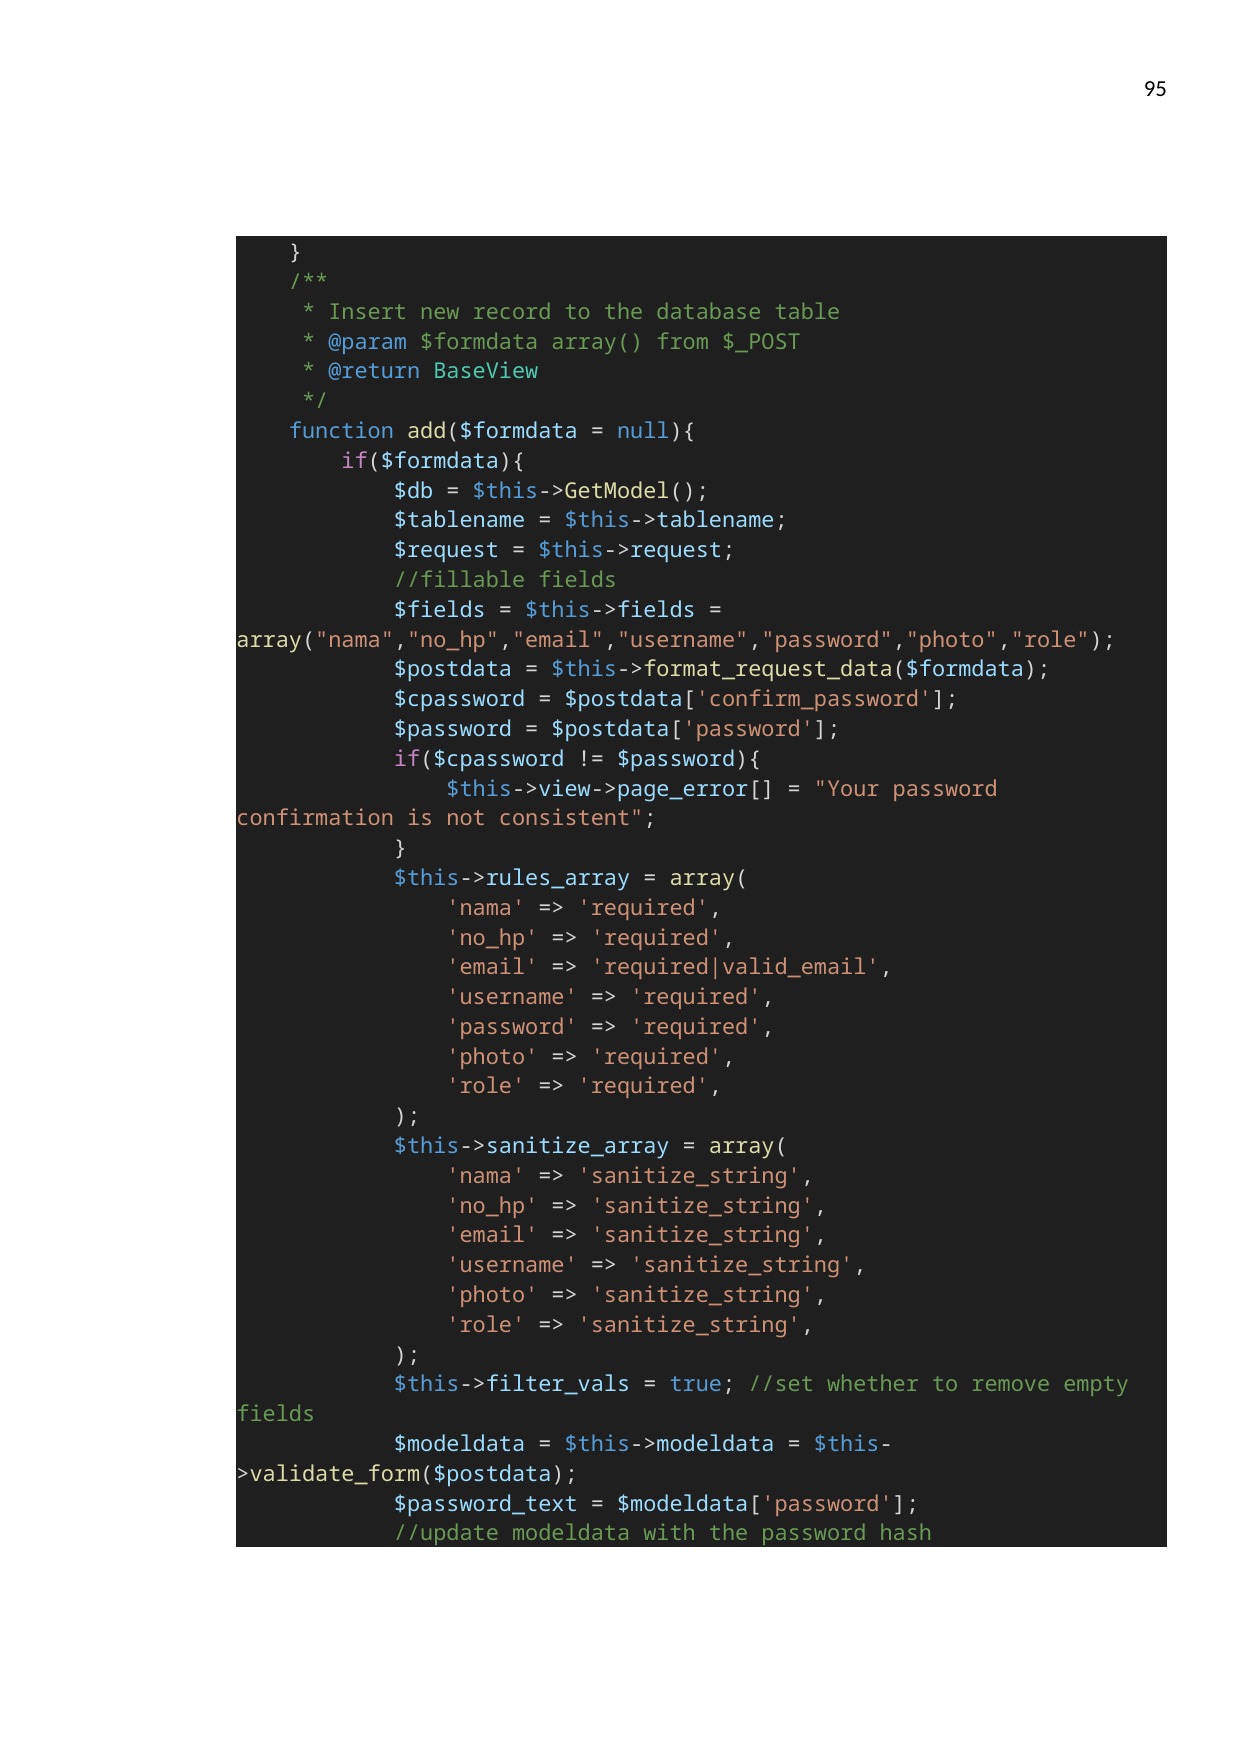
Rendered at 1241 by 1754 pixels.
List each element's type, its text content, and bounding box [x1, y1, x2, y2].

text 'role' => 'required', [236, 1070, 1167, 1100]
text function add($formdata = null){ [236, 415, 1167, 445]
text } [236, 236, 1167, 266]
text * Insert new record to the database table [236, 296, 1167, 326]
text 'photo' => 'sanitize_string', [236, 1279, 1167, 1309]
text 'username' => 'sanitize_string', [236, 1249, 1167, 1279]
text 'nama' => 'required', [236, 892, 1167, 921]
text * @param $formdata array() from $_POST [236, 326, 1167, 355]
text $password = $postdata['password']; [236, 713, 1167, 743]
text $modeldata = $this->modeldata = $this->validate_form($postdata); [236, 1428, 1167, 1487]
text $db = $this->GetModel(); [236, 474, 1167, 504]
text $this->rules_array = array( [236, 862, 1167, 892]
text 'password' => 'required', [236, 1011, 1167, 1041]
text $cpassword = $postdata['confirm_password']; [236, 683, 1167, 713]
text 'photo' => 'required', [236, 1041, 1167, 1070]
text 'username' => 'required', [236, 981, 1167, 1011]
text $tablename = $this->tablename; [236, 504, 1167, 534]
text if($cpassword != $password){ [236, 743, 1167, 772]
text $request = $this->request; [236, 534, 1167, 564]
text 'nama' => 'sanitize_string', [236, 1160, 1167, 1189]
text //update modeldata with the password hash [236, 1517, 1167, 1547]
text 'role' => 'sanitize_string', [236, 1309, 1167, 1338]
text * @return BaseView [236, 355, 1167, 385]
text 'email' => 'sanitize_string', [236, 1219, 1167, 1249]
text if($formdata){ [236, 445, 1167, 474]
text ); [236, 1100, 1167, 1130]
text } [236, 832, 1167, 862]
text 'email' => 'required|valid_email', [236, 951, 1167, 981]
text 'no_hp' => 'sanitize_string', [236, 1189, 1167, 1219]
text //fillable fields [236, 564, 1167, 594]
text $this->filter_vals = true; //set whether to remove empty fields [236, 1368, 1167, 1428]
text 'no_hp' => 'required', [236, 921, 1167, 951]
text /** [236, 266, 1167, 296]
text $postdata = $this->format_request_data($formdata); [236, 653, 1167, 683]
text ); [236, 1338, 1167, 1368]
text $this->view->page_error[] = "Your password confirmation is not consistent"; [236, 772, 1167, 832]
text $password_text = $modeldata['password']; [236, 1487, 1167, 1517]
text $this->sanitize_array = array( [236, 1130, 1167, 1160]
text */ [236, 385, 1167, 415]
text $fields = $this->fields = array("nama","no_hp","email","username","password","photo","role"); [236, 594, 1167, 653]
